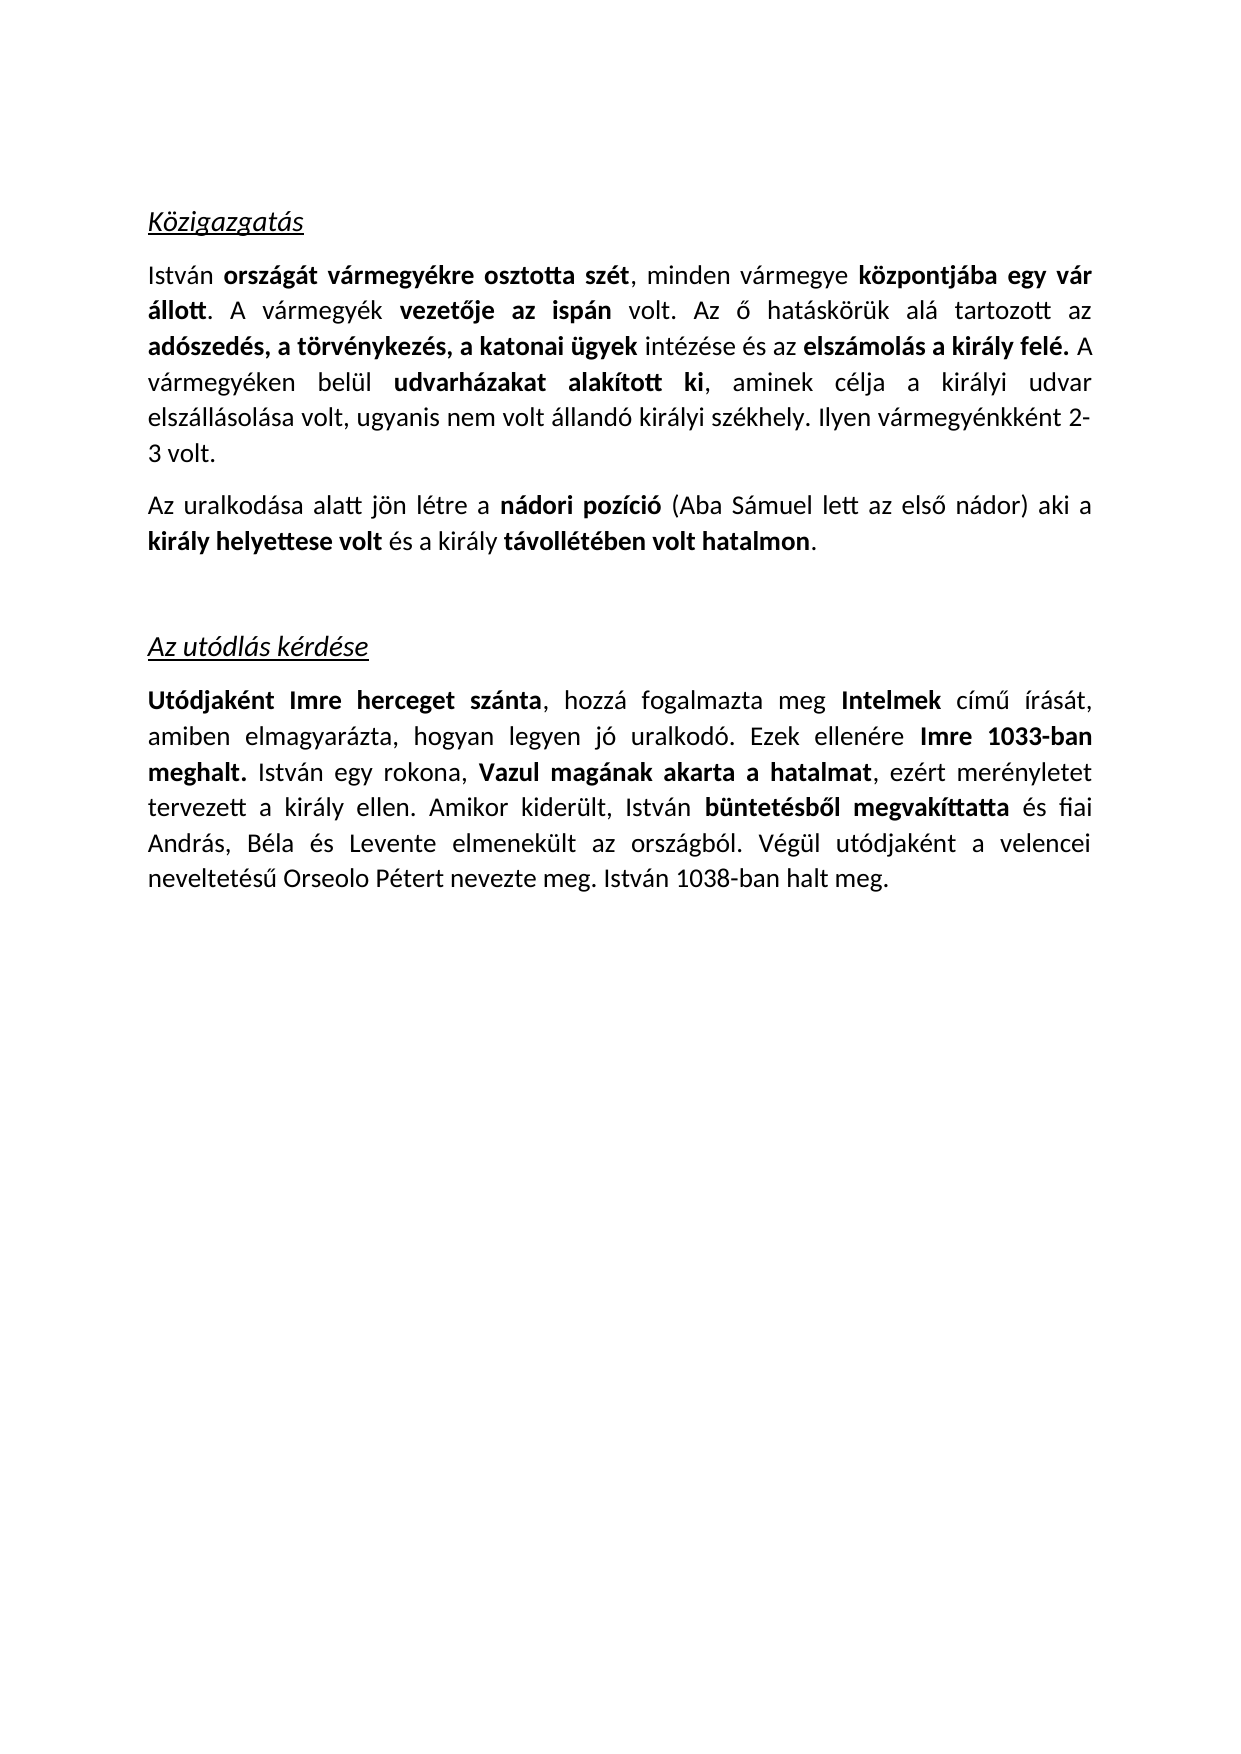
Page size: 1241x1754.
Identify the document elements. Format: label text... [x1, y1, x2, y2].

text István országát vármegyékre osztotta szét, minden vármegye központjába egy vár állott. A vármegyék vezetője az ispán volt. Az ő hatáskörük alá tartozott az adószedés, a törvénykezés, a katonai ügyek intézése és az elszámolás a király felé. A vármegyéken belül udvarházakat alakított ki, aminek célja a királyi udvar elszállásolása volt, ugyanis nem volt állandó királyi székhely. Ilyen vármegyénkként 2-3 volt. [148, 258, 1093, 469]
text Utódjaként Imre herceget szánta, hozzá fogalmazta meg Intelmek című írását, amiben elmagyarázta, hogyan legyen jó uralkodó. Ezek ellenére Imre 1033-ban meghalt. István egy rokona, Vazul magának akarta a hatalmat, ezért merényletet tervezett a király ellen. Amikor kiderült, István büntetésből megvakíttatta és fiai András, Béla és Levente elmenekült az országból. Végül utódjaként a velencei neveltetésű Orseolo Pétert nevezte meg. István 1038-ban halt meg. [148, 683, 1093, 895]
text Közigazgatás [148, 203, 1093, 238]
text Az utódlás kérdése [148, 628, 1093, 664]
text Az uralkodása alatt jön létre a nádori pozíció (Aba Sámuel lett az első nádor) aki a király helyettese volt és a király távollétében volt hatalmon. [148, 488, 1093, 557]
